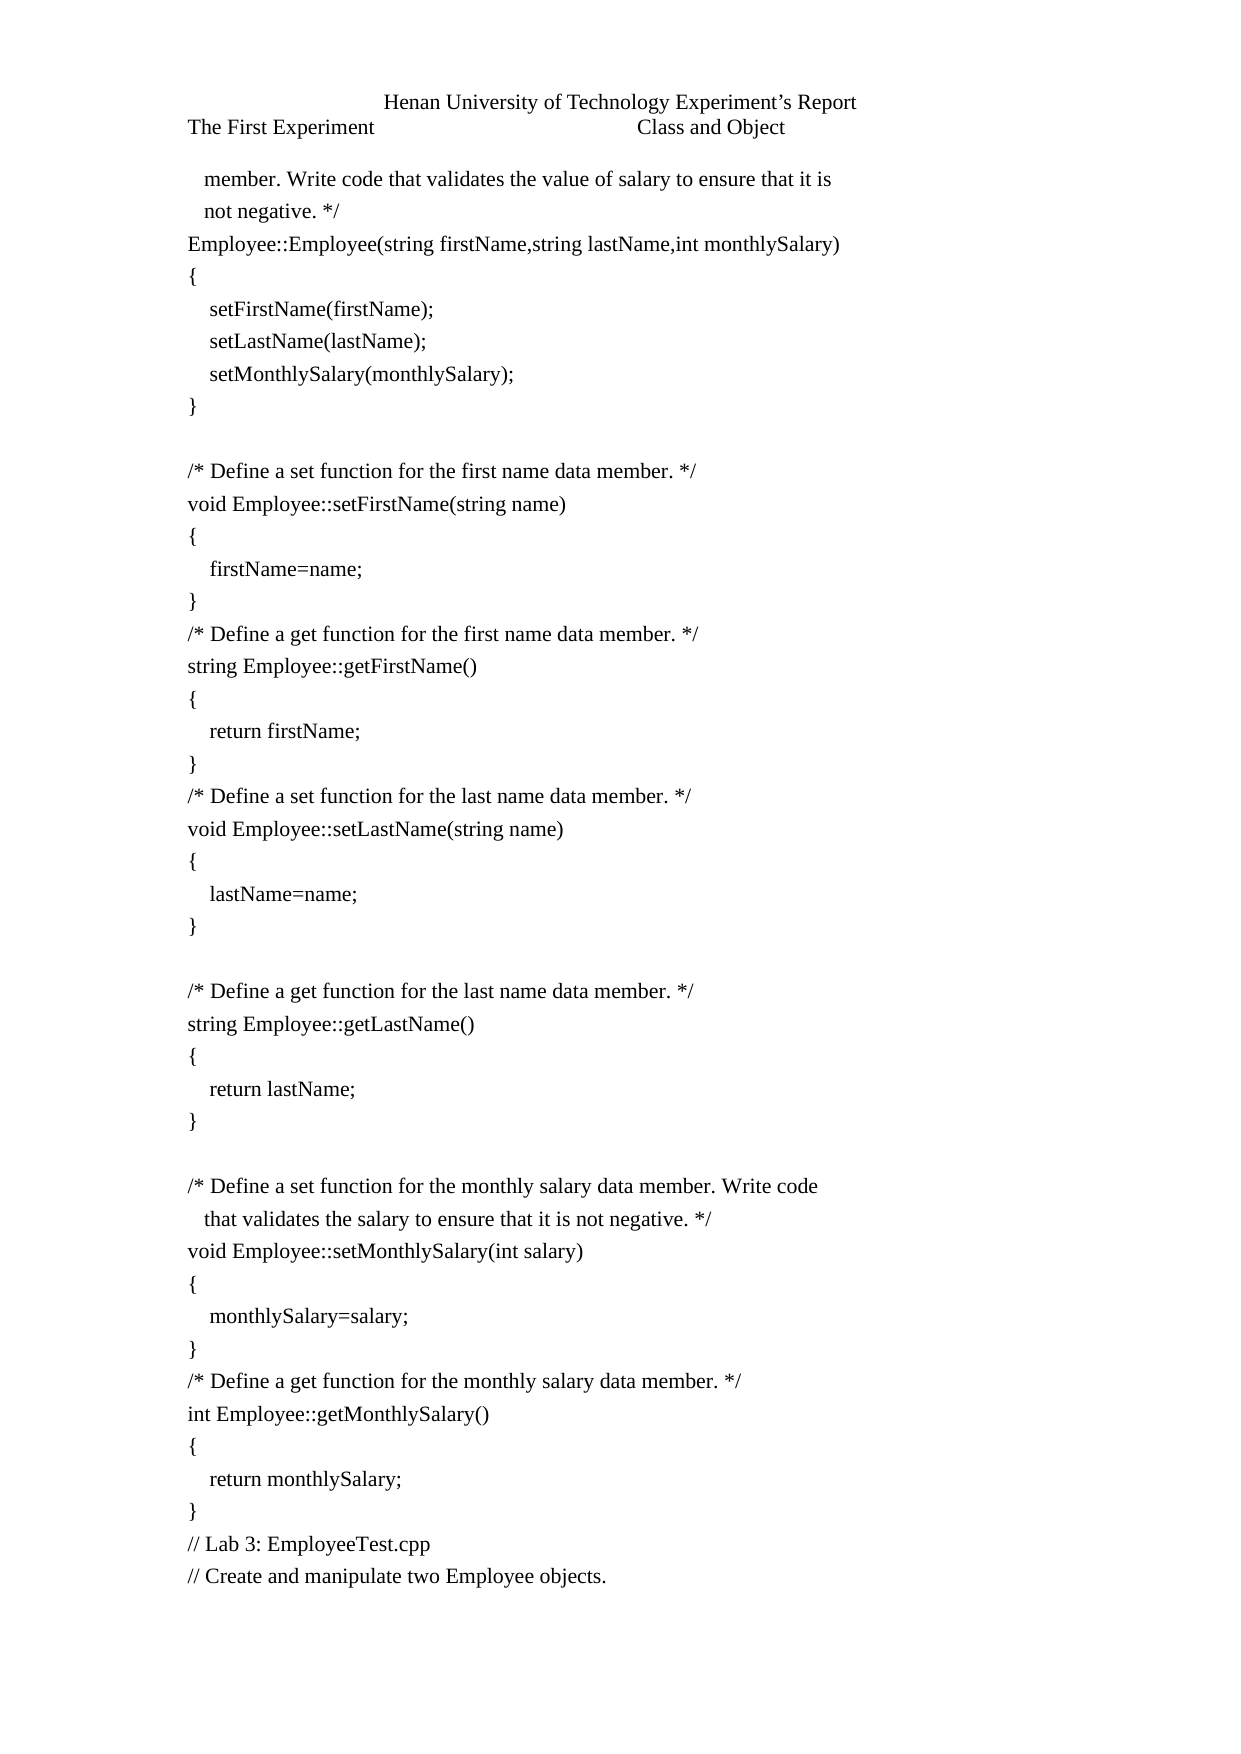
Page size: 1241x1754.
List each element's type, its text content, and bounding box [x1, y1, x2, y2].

text setFirstName(firstName); [187, 292, 1053, 324]
text return monthlySalary; [187, 1462, 1053, 1494]
text /* Define a get function for the first name data member. */ [187, 617, 1053, 649]
text /* Define a get function for the monthly salary data member. */ [187, 1364, 1053, 1397]
text int Employee::getMonthlySalary() [187, 1397, 1053, 1429]
text string Employee::getLastName() [187, 1007, 1053, 1039]
text setLastName(lastName); [187, 324, 1053, 357]
text { [187, 1267, 1053, 1299]
text firstName=name; [187, 552, 1053, 584]
text void Employee::setMonthlySalary(int salary) [187, 1234, 1053, 1267]
text { [187, 844, 1053, 877]
text monthlySalary=salary; [187, 1299, 1053, 1332]
text string Employee::getFirstName() [187, 649, 1053, 682]
text { [187, 259, 1053, 292]
text } [187, 747, 1053, 779]
text } [187, 1332, 1053, 1364]
text member. Write code that validates the value of salary to ensure that it is [187, 162, 1053, 194]
text void Employee::setLastName(string name) [187, 812, 1053, 844]
text } [187, 909, 1053, 942]
text setMonthlySalary(monthlySalary); [187, 357, 1053, 389]
text } [187, 389, 1053, 422]
text } [187, 584, 1053, 617]
text { [187, 519, 1053, 552]
text not negative. */ [187, 194, 1053, 227]
text // Lab 3: EmployeeTest.cpp [187, 1527, 1053, 1559]
text lastName=name; [187, 877, 1053, 909]
text /* Define a set function for the monthly salary data member. Write code [187, 1169, 1053, 1202]
text { [187, 1039, 1053, 1072]
text /* Define a set function for the last name data member. */ [187, 779, 1053, 812]
text that validates the salary to ensure that it is not negative. */ [187, 1202, 1053, 1234]
text Employee::Employee(string firstName,string lastName,int monthlySalary) [187, 227, 1053, 259]
text /* Define a get function for the last name data member. */ [187, 974, 1053, 1007]
text } [187, 1104, 1053, 1137]
text void Employee::setFirstName(string name) [187, 487, 1053, 519]
text /* Define a set function for the first name data member. */ [187, 454, 1053, 487]
text { [187, 682, 1053, 714]
text // Create and manipulate two Employee objects. [187, 1559, 1053, 1592]
text { [187, 1429, 1053, 1462]
text return lastName; [187, 1072, 1053, 1104]
text } [187, 1494, 1053, 1527]
text return firstName; [187, 714, 1053, 747]
